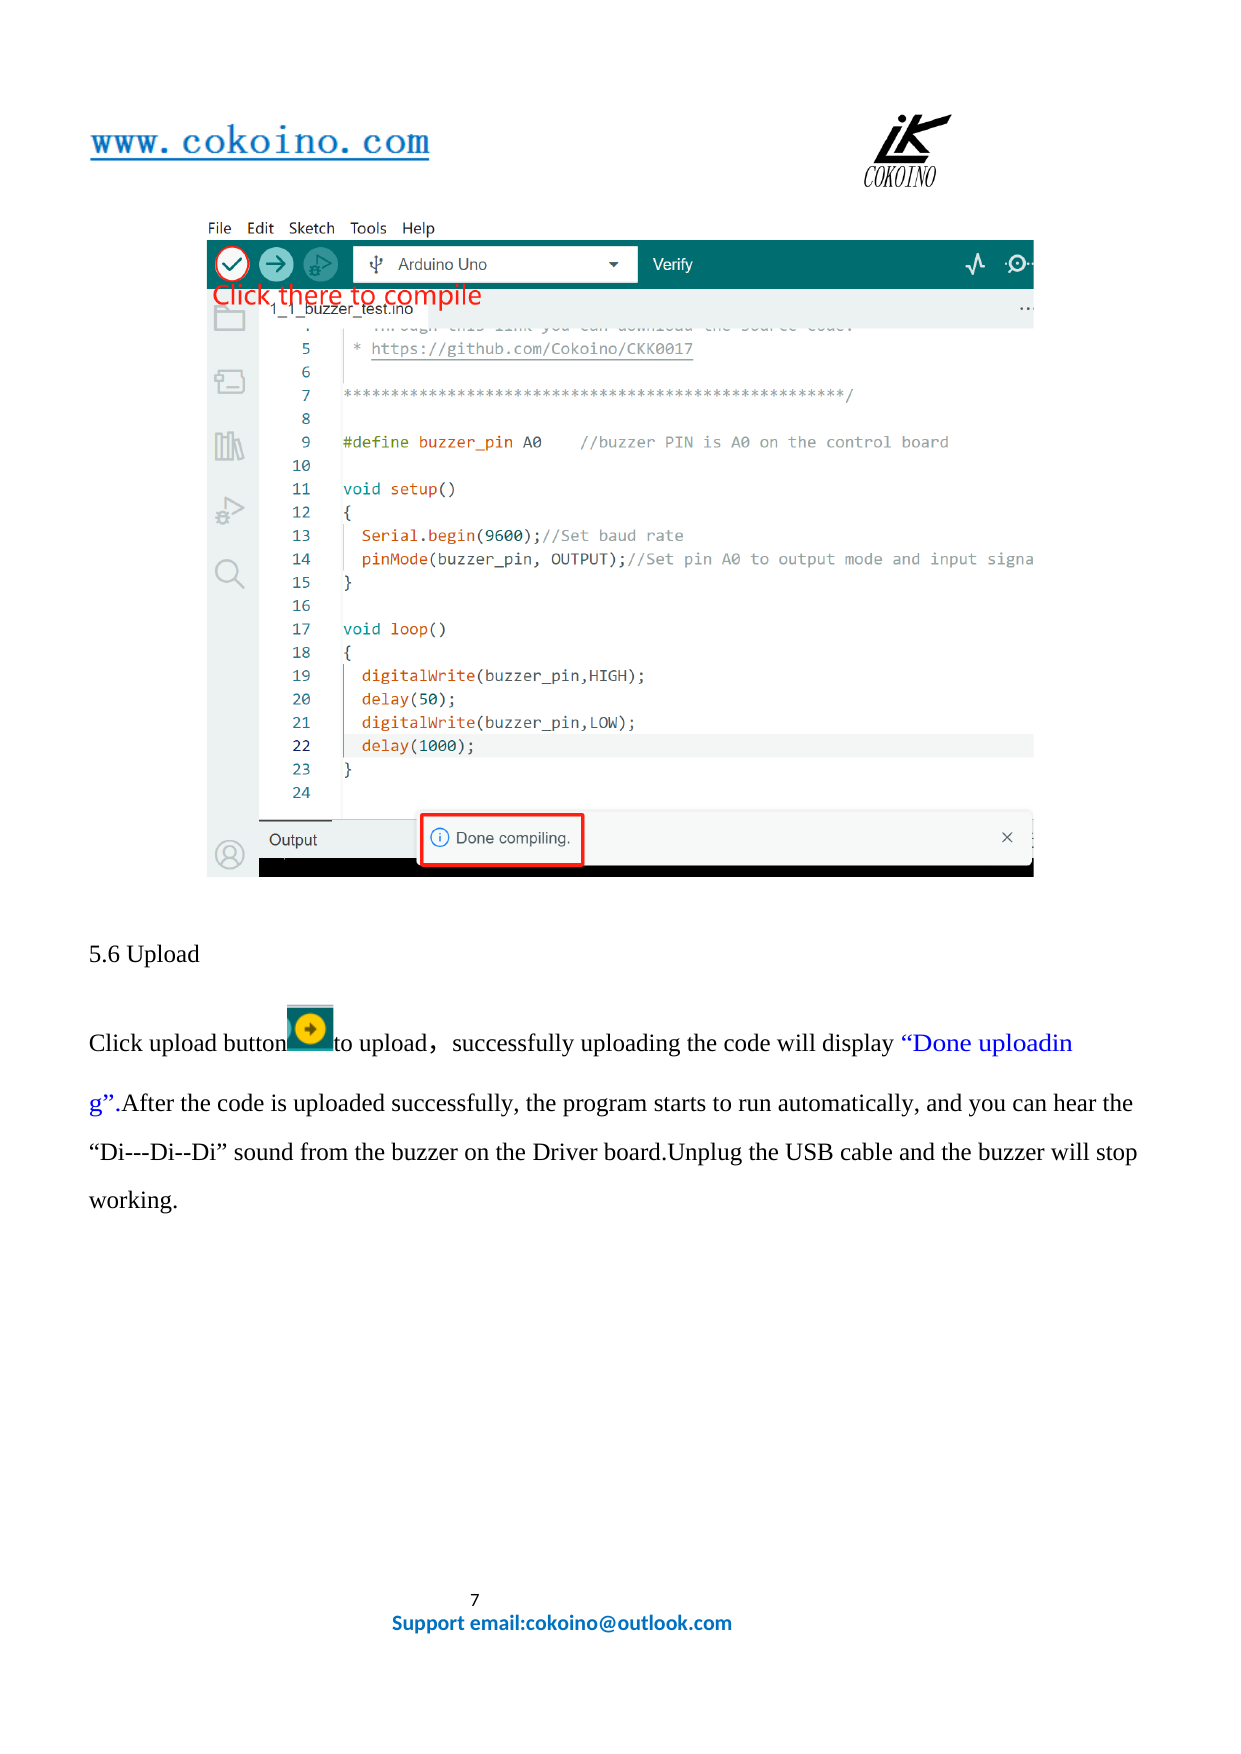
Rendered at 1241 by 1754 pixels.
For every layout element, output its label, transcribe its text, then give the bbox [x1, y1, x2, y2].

picture [287, 1004, 334, 1051]
picture [206, 218, 1034, 877]
picture [88, 90, 453, 191]
picture [859, 111, 954, 191]
text 5.6 Upload [88, 937, 1152, 969]
text Click upload buttonto upload，successfully uploading the code will display “Done uploading”.After the code is uploaded successfully, the program starts to run automatically, and you can hear the “Di---Di--Di” sound from the buzzer on the Driver board.Unplug the USB cable and the buzzer will stop working. [88, 1005, 1152, 1216]
